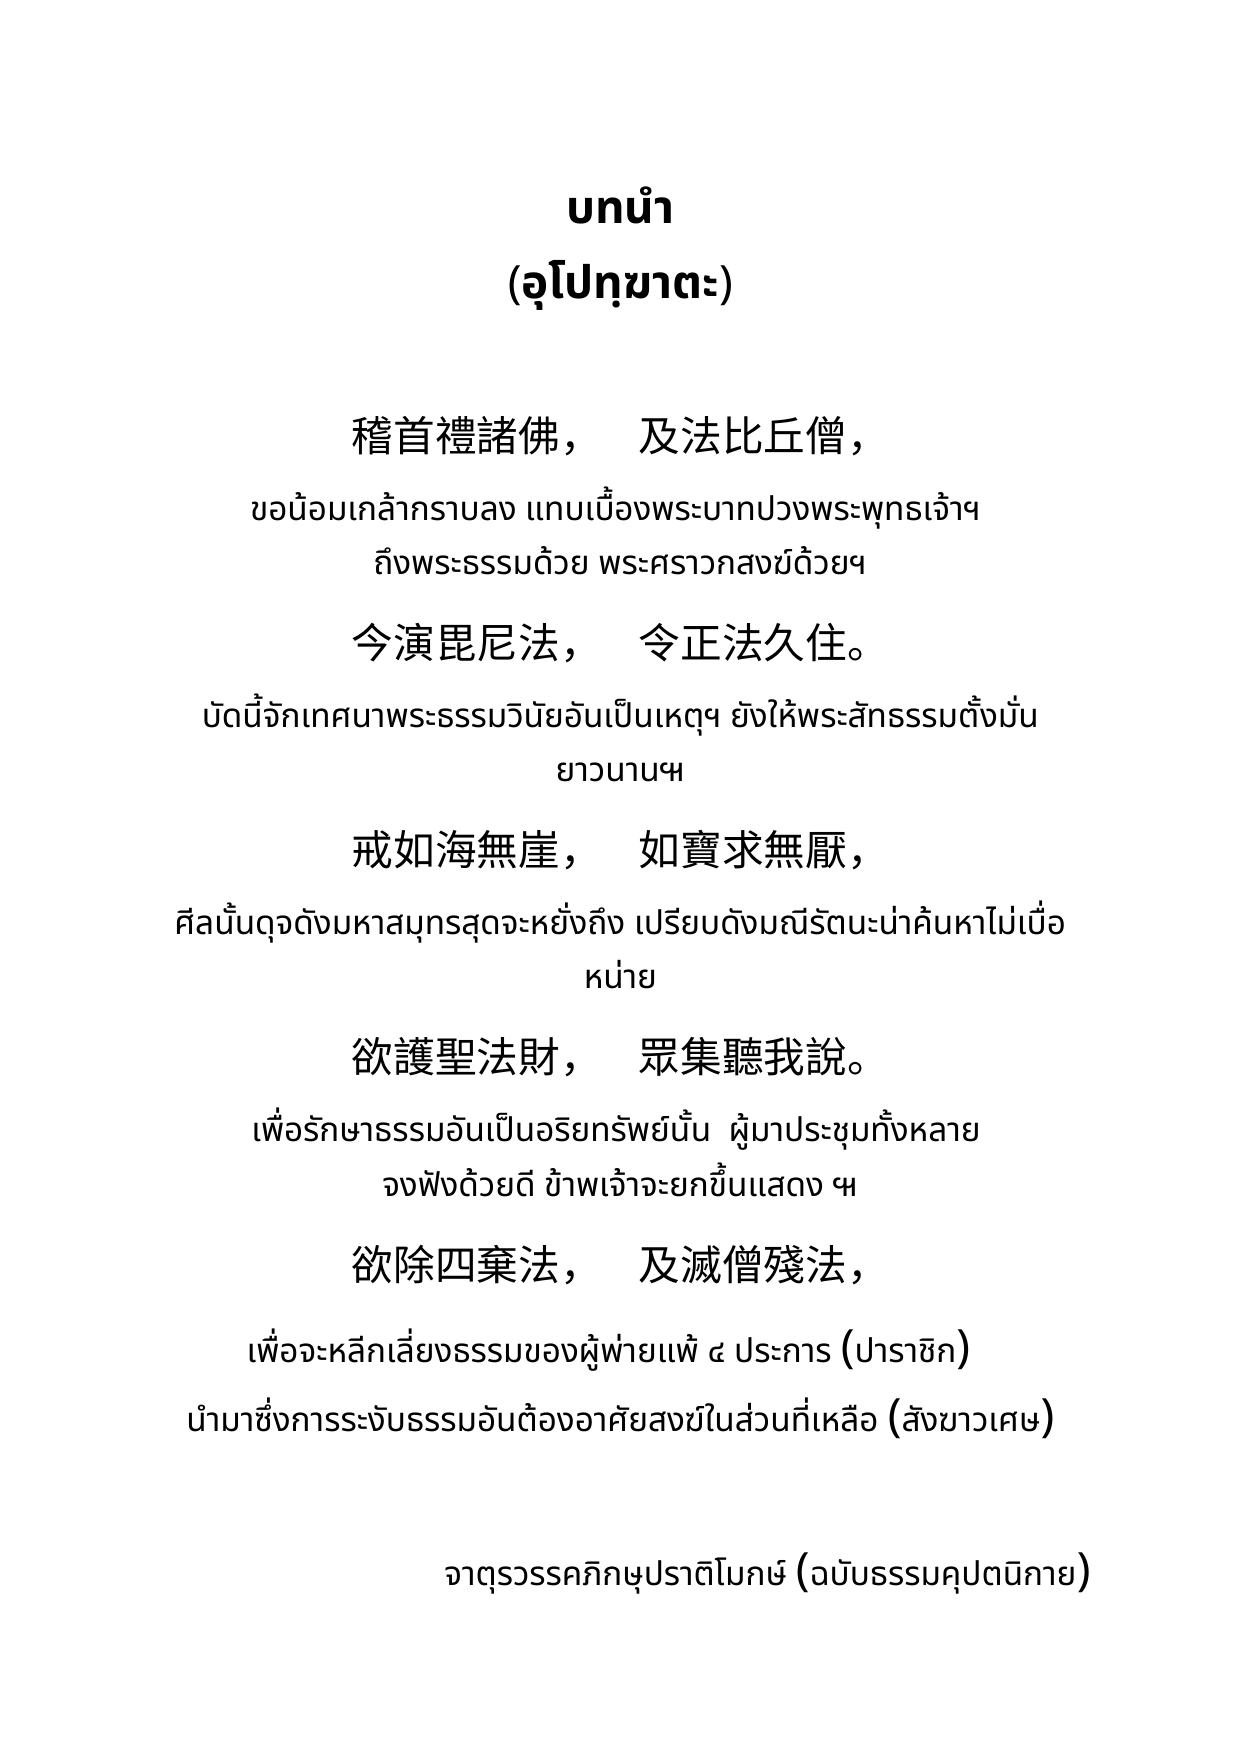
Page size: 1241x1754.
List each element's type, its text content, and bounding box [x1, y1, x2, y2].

text ขอน้อมเกล้ากราบลง แทบเบื้องพระบาทปวงพระพุทธเจ้าฯ ถึงพระธรรมด้วย พระศราวกสงฆ์ด้วยฯ [150, 484, 1090, 589]
subtitle บทนำ (อุโปทฺฆาตะ) [150, 175, 1090, 319]
text 戒如海無崖， 如寶求無厭， [150, 817, 1090, 877]
text เพื่อจะหลีกเลี่ยงธรรมของผู้พ่ายแพ้ ๔ ประการ (ปาราชิก) นำมาซึ่งการระงับธรรมอันต้องอาศัยสงฆ์ในส่วนที่เหลือ (สังฆาวเศษ) [150, 1313, 1090, 1446]
text 欲護聖法財， 眾集聽我說。 [150, 1024, 1090, 1085]
text บัดนี้จักเทศนาพระธรรมวินัยอันเป็นเหตุฯ ยังให้พระสัทธรรมตั้งมั่นยาวนาน๚ [150, 692, 1090, 797]
text 欲除四棄法， 及滅僧殘法， [150, 1232, 1090, 1292]
text 今演毘尼法， 令正法久住。 [150, 610, 1090, 670]
text เพื่อรักษาธรรมอันเป็นอริยทรัพย์นั้น ผู้มาประชุมทั้งหลาย จงฟังด้วยดี ข้าพเจ้าจะยกขึ้นแสดง ๚ [150, 1106, 1090, 1211]
text 稽首禮諸佛， 及法比丘僧， [150, 403, 1090, 463]
text ศีลนั้นดุจดังมหาสมุทรสุดจะหยั่งถึง เปรียบดังมณีรัตนะน่าค้นหาไม่เบื่อหน่าย [150, 899, 1090, 1004]
